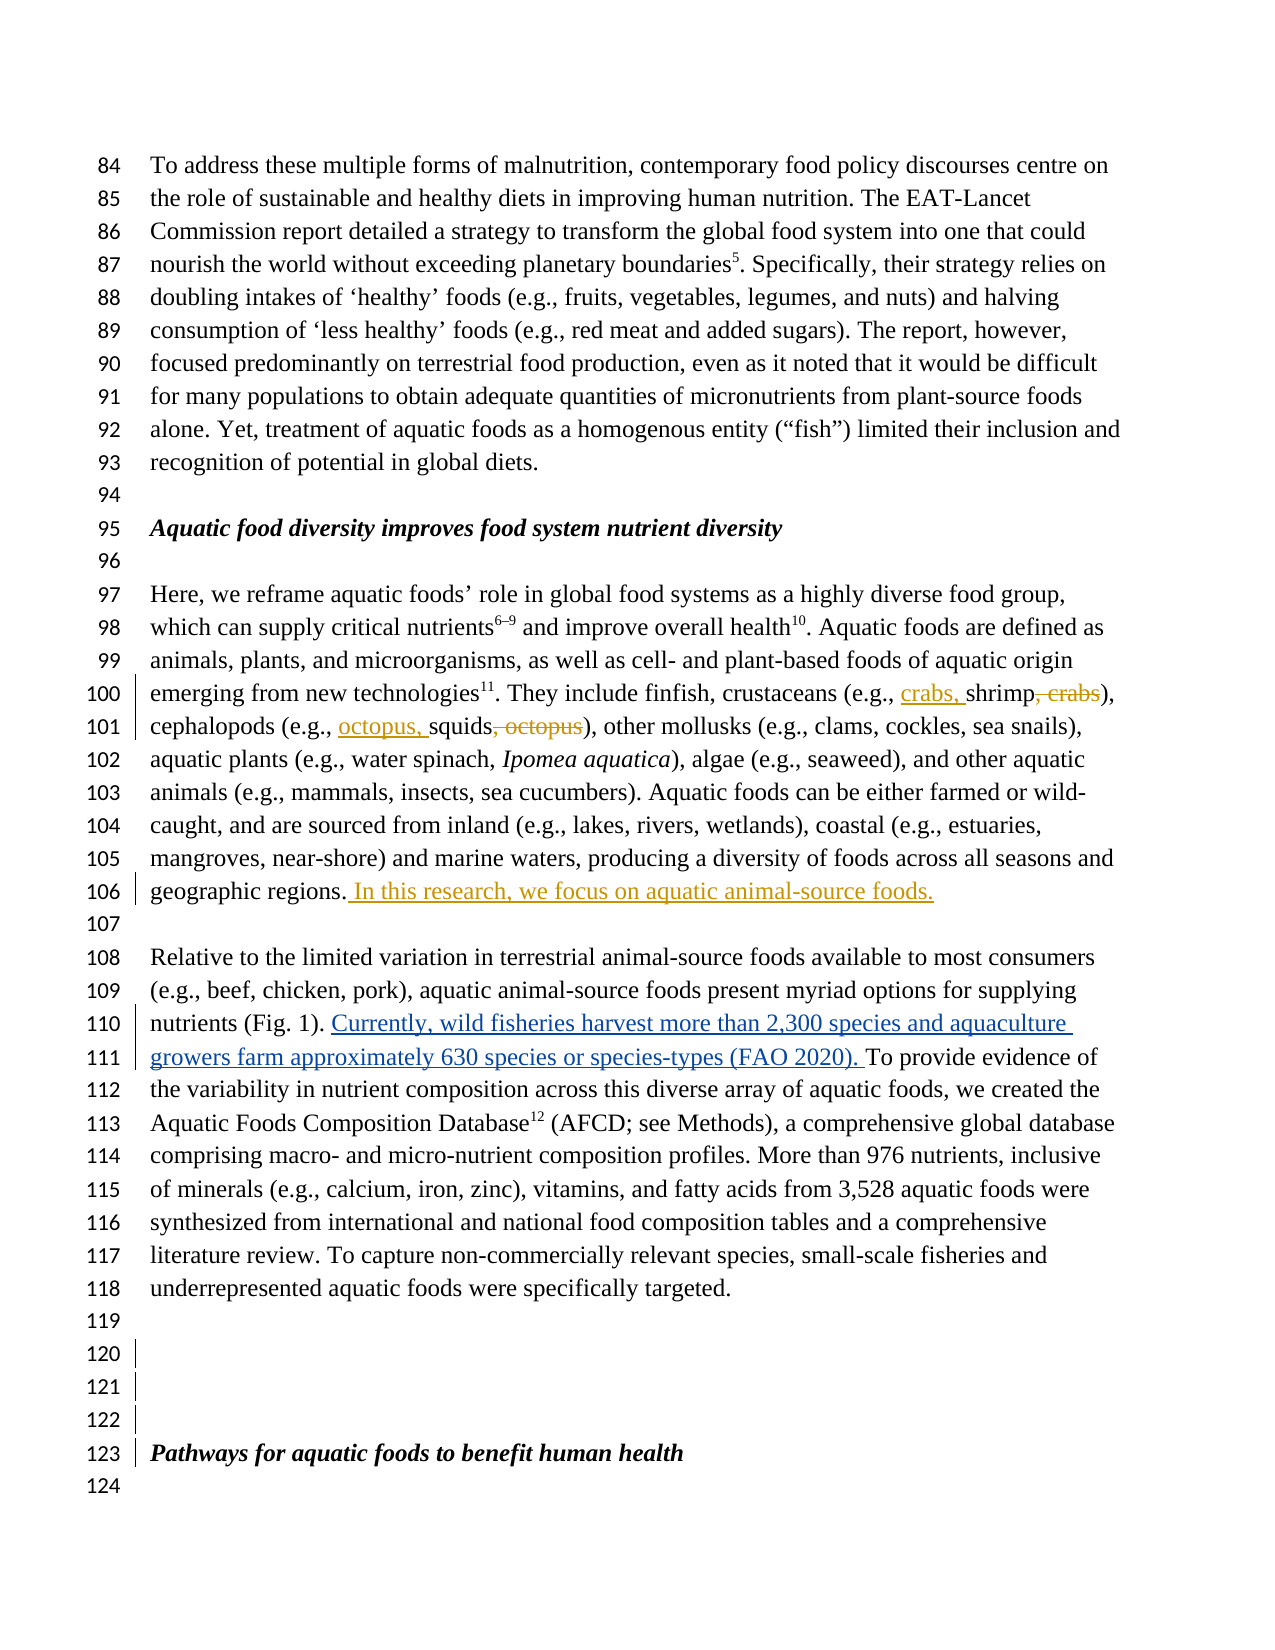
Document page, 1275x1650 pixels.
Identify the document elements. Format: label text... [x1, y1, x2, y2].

text Here, we reframe aquatic foods’ role in global food systems as a highly diverse food group, which can supply critical nutrients6–9 and improve overall health10. Aquatic foods are defined as animals, plants, and microorganisms, as well as cell- and plant-based foods of aquatic origin emerging from new technologies11. They include finfish, crustaceans (e.g., shrimp), cephalopods (e.g., squids), other mollusks (e.g., clams, cockles, sea snails), aquatic plants (e.g., water spinach, Ipomea aquatica), algae (e.g., seaweed), and other aquatic animals (e.g., mammals, insects, sea cucumbers). Aquatic foods can be either farmed or wild-caught, and are sourced from inland (e.g., lakes, rivers, wetlands), coastal (e.g., estuaries, mangroves, near-shore) and marine waters, producing a diversity of foods across all seasons and geographic regions. [150, 579, 1125, 905]
text Aquatic food diversity improves food system nutrient diversity [150, 513, 1125, 542]
text Pathways for aquatic foods to benefit human health [150, 1438, 1125, 1467]
text To address these multiple forms of malnutrition, contemporary food policy discourses centre on the role of sustainable and healthy diets in improving human nutrition. The EAT-Lancet Commission report detailed a strategy to transform the global food system into one that could nourish the world without exceeding planetary boundaries5. Specifically, their strategy relies on doubling intakes of ‘healthy’ foods (e.g., fruits, vegetables, legumes, and nuts) and halving consumption of ‘less healthy’ foods (e.g., red meat and added sugars). The report, however, focused predominantly on terrestrial food production, even as it noted that it would be difficult for many populations to obtain adequate quantities of micronutrients from plant-source foods alone. Yet, treatment of aquatic foods as a homogenous entity (“fish”) limited their inclusion and recognition of potential in global diets. [150, 150, 1125, 476]
text Relative to the limited variation in terrestrial animal-source foods available to most consumers (e.g., beef, chicken, pork), aquatic animal-source foods present myriad options for supplying nutrients (Fig. 1). To provide evidence of the variability in nutrient composition across this diverse array of aquatic foods, we created the Aquatic Foods Composition Database12 (AFCD; see Methods), a comprehensive global database comprising macro- and micro-nutrient composition profiles. More than 976 nutrients, inclusive of minerals (e.g., calcium, iron, zinc), vitamins, and fatty acids from 3,528 aquatic foods were synthesized from international and national food composition tables and a comprehensive literature review. To capture non-commercially relevant species, small-scale fisheries and underrepresented aquatic foods were specifically targeted. [150, 942, 1125, 1301]
